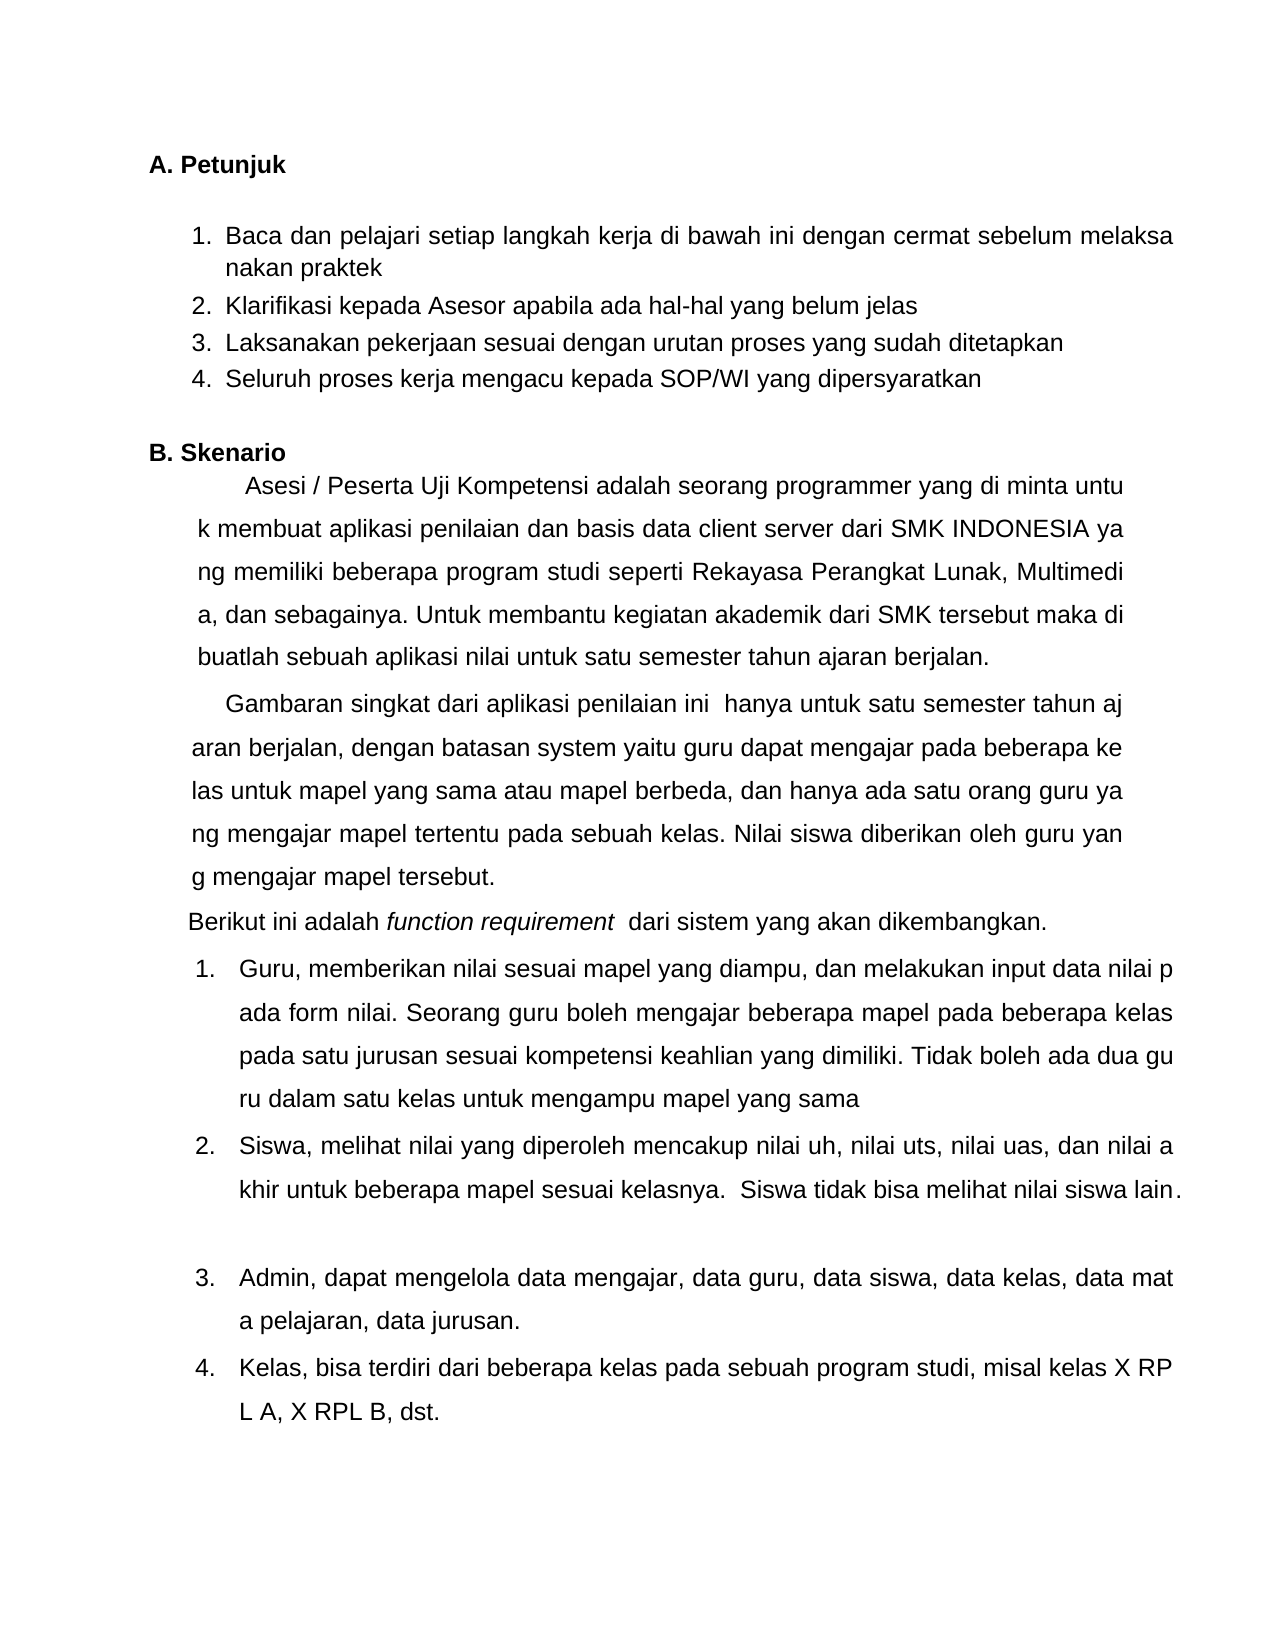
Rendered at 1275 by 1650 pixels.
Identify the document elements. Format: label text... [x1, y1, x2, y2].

list Siswa, melihat nilai yang diperoleh mencakup nilai uh, nilai uts, nilai uas, dan nilai akhir untuk beberapa mapel sesuai kelasnya. Siswa tidak bisa melihat nilai siswa lain. [195, 1131, 1175, 1247]
text Berikut ini adalah function requirement dari sistem yang akan dikembangkan. [188, 907, 1175, 936]
list Kelas, bisa terdiri dari beberapa kelas pada sebuah program studi, misal kelas X RPL A, X RPL B, dst. [195, 1353, 1175, 1425]
subtitle A. Petunjuk [148, 150, 1176, 179]
text Gambaran singkat dari aplikasi penilaian ini hanya untuk satu semester tahun ajaran berjalan, dengan batasan system yaitu guru dapat mengajar pada beberapa kelas untuk mapel yang sama atau mapel berbeda, dan hanya ada satu orang guru yang mengajar mapel tertentu pada sebuah kelas. Nilai siswa diberikan oleh guru yang mengajar mapel tersebut. [191, 689, 1125, 891]
list Seluruh proses kerja mengacu kepada SOP/WI yang dipersyaratkan [191, 364, 1175, 393]
text Asesi / Peserta Uji Kompetensi adalah seorang programmer yang di minta untuk membuat aplikasi penilaian dan basis data client server dari SMK INDONESIA yang memiliki beberapa program studi seperti Rekayasa Perangkat Lunak, Multimedia, dan sebagainya. Untuk membantu kegiatan akademik dari SMK tersebut maka dibuatlah sebuah aplikasi nilai untuk satu semester tahun ajaran berjalan. [197, 471, 1125, 671]
list Klarifikasi kepada Asesor apabila ada hal-hal yang belum jelas [191, 291, 1175, 319]
subtitle B. Skenario [148, 438, 1176, 467]
list Laksanakan pekerjaan sesuai dengan urutan proses yang sudah ditetapkan [191, 328, 1175, 357]
list Admin, dapat mengelola data mengajar, data guru, data siswa, data kelas, data mata pelajaran, data jurusan. [195, 1263, 1175, 1335]
list Baca dan pelajari setiap langkah kerja di bawah ini dengan cermat sebelum melaksanakan praktek [191, 221, 1175, 282]
list Guru, memberikan nilai sesuai mapel yang diampu, dan melakukan input data nilai pada form nilai. Seorang guru boleh mengajar beberapa mapel pada beberapa kelas pada satu jurusan sesuai kompetensi keahlian yang dimiliki. Tidak boleh ada dua guru dalam satu kelas untuk mengampu mapel yang sama [195, 954, 1175, 1113]
